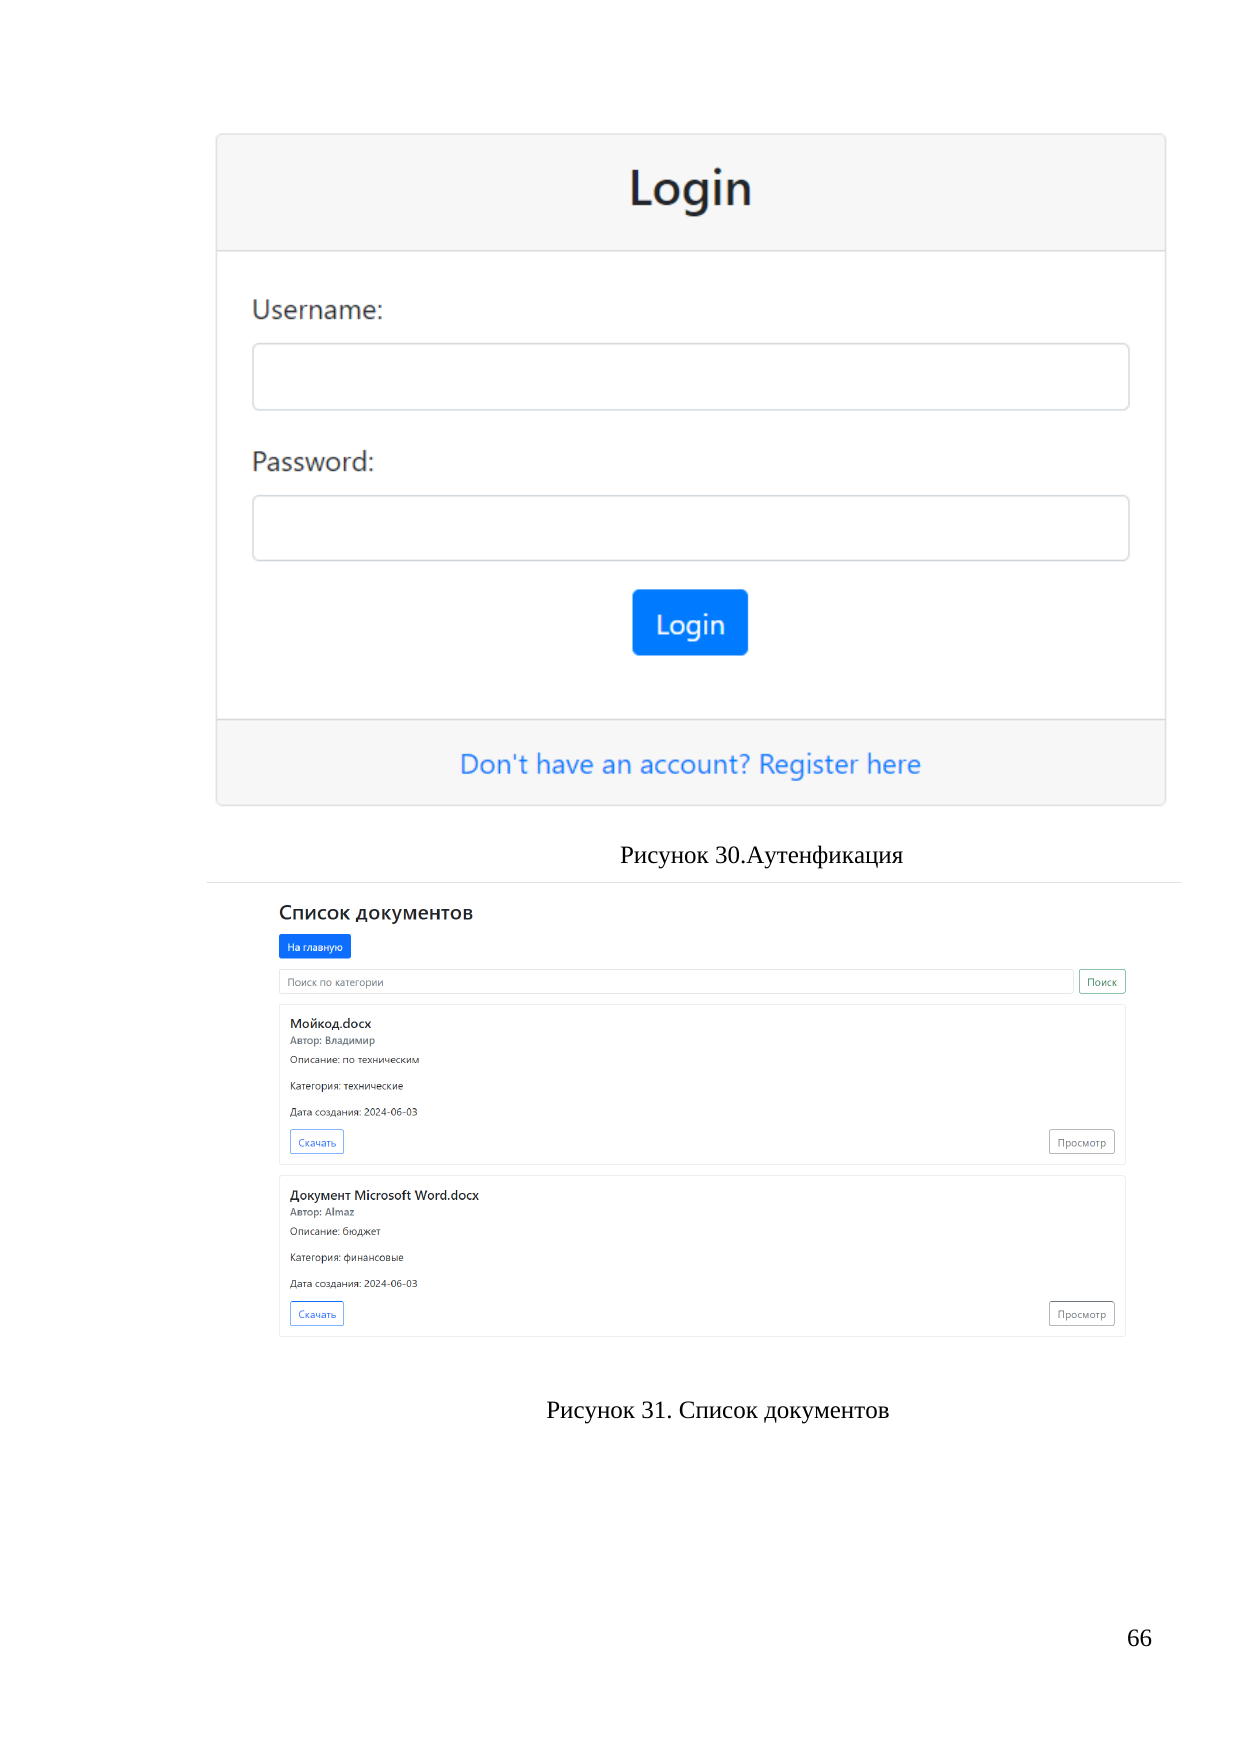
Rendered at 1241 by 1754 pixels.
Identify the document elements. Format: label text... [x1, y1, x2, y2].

picture [206, 118, 1182, 826]
text Рисунок 31. Список документов [472, 1395, 1152, 1424]
picture [206, 882, 1182, 1381]
text Рисунок 30.Аутенфикация [177, 840, 1152, 868]
